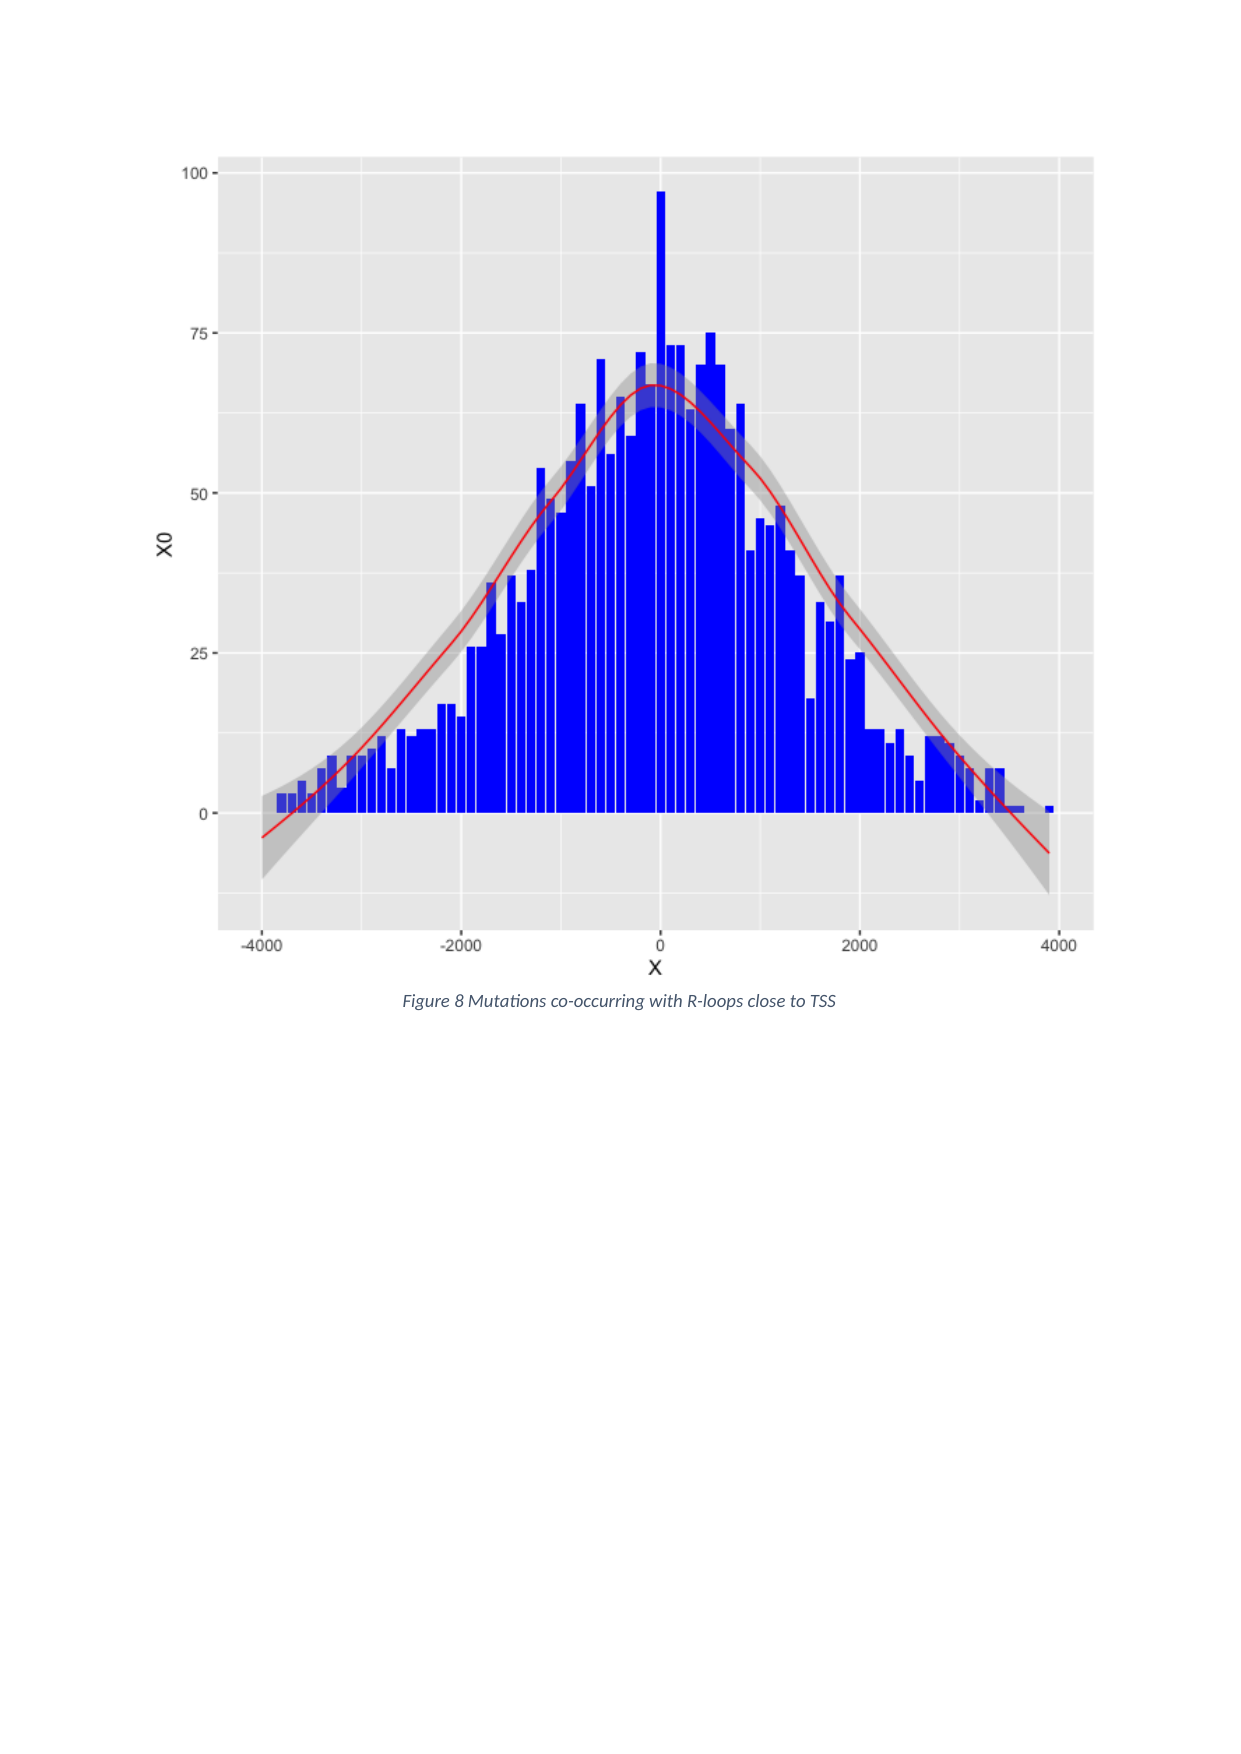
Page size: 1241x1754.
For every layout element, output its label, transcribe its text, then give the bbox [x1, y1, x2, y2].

picture [147, 147, 1104, 989]
text Figure 8 Mutations co-occurring with R-loops close to TSS [148, 989, 1093, 1012]
